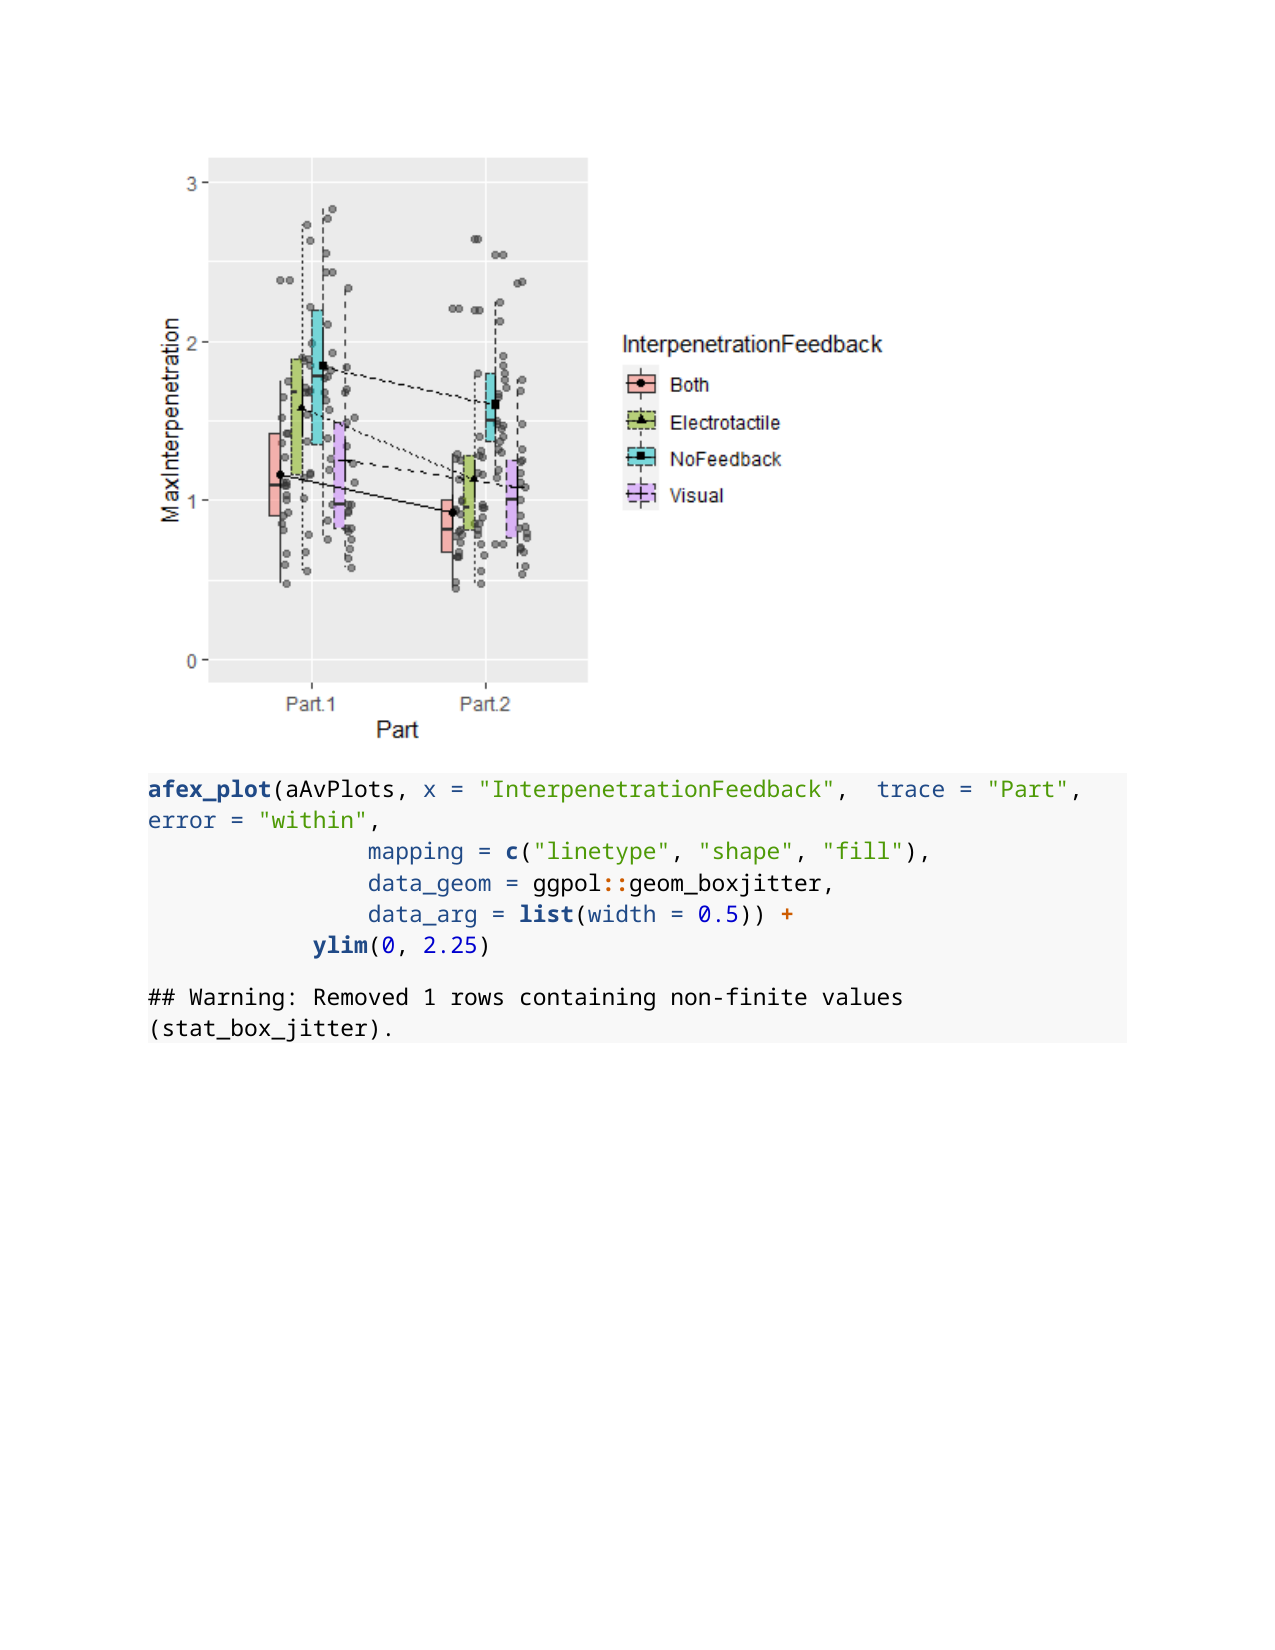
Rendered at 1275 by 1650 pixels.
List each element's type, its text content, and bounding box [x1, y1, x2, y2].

text afex_plot(aAvPlots, x = "InterpenetrationFeedback", trace = "Part", error = "within", mapping = c("linetype", "shape", "fill"), data_geom = ggpol::geom_boxjitter, data_arg = list(width = 0.5)) + ylim(0, 2.25) [381, 773, 1127, 960]
picture [147, 147, 906, 754]
text ## Warning: Removed 1 rows containing non-finite values (stat_box_jitter). [148, 981, 1127, 1043]
